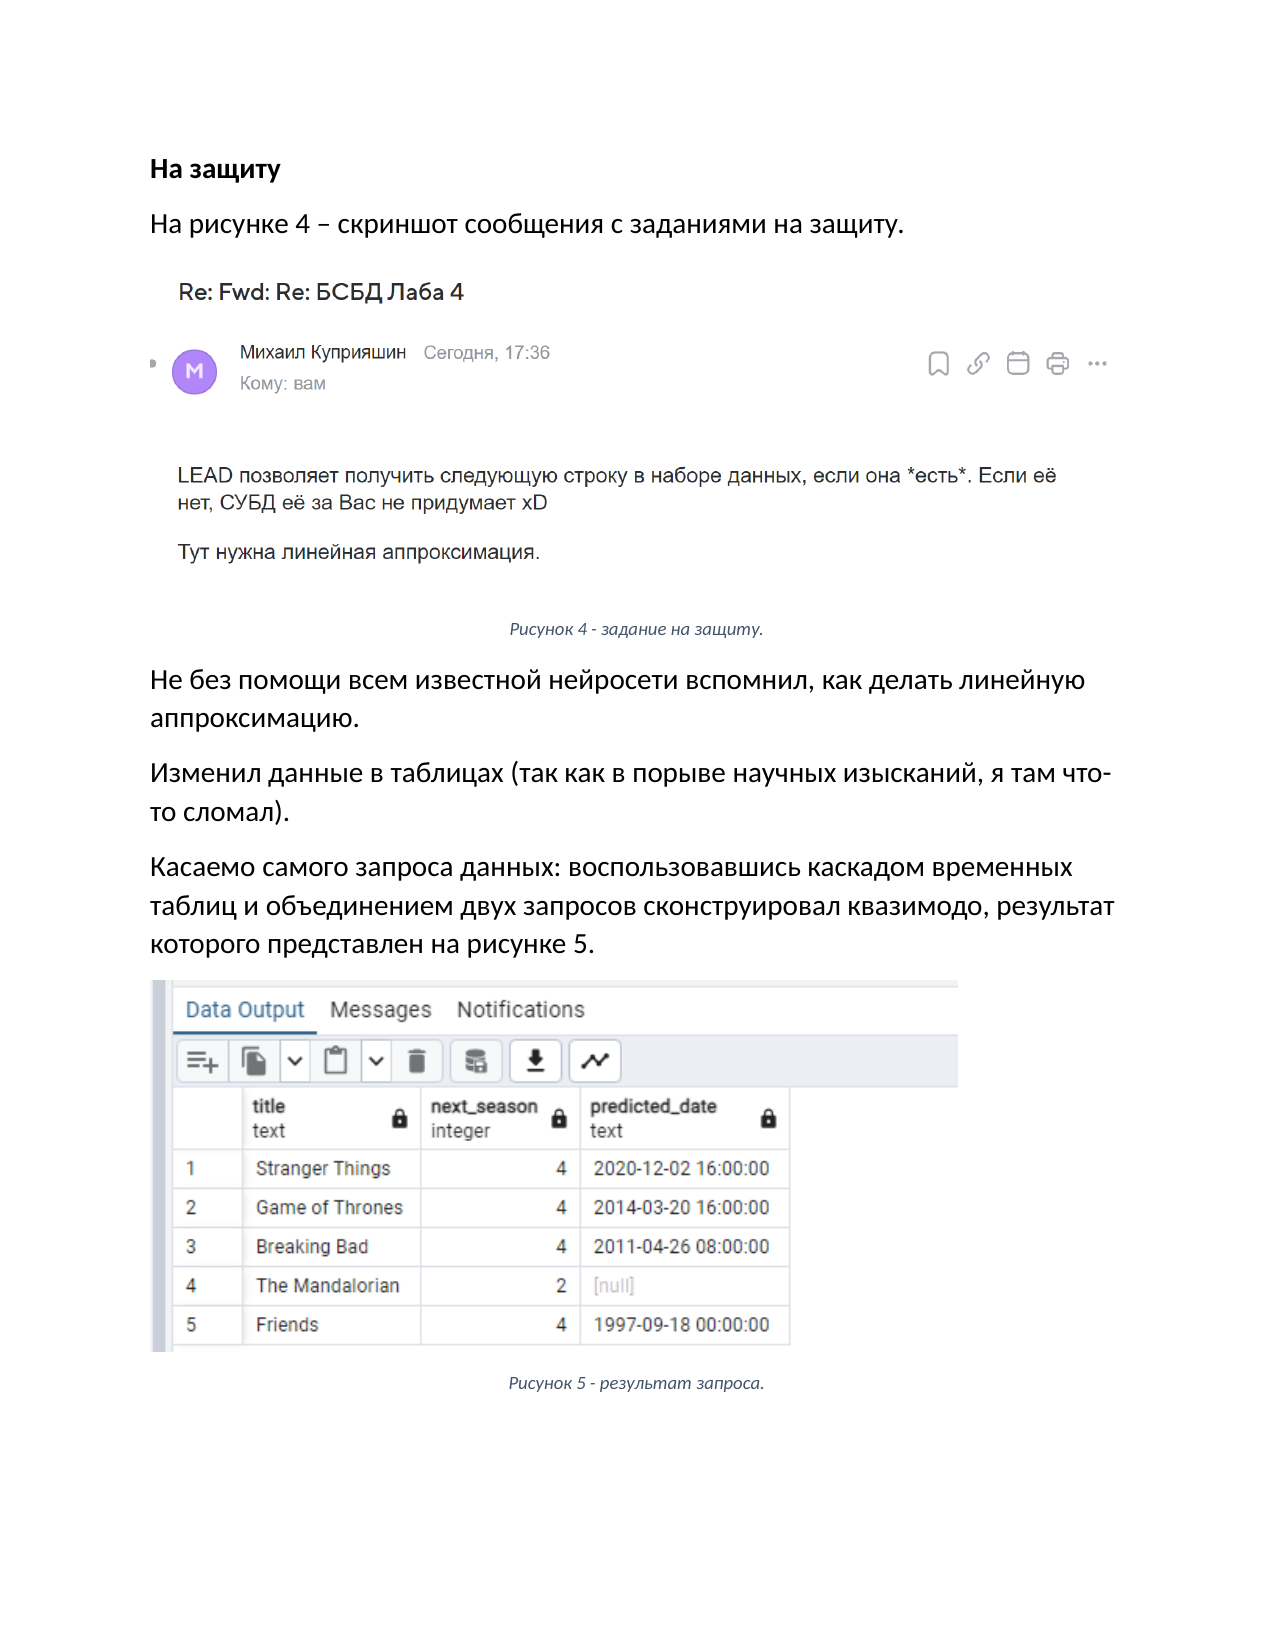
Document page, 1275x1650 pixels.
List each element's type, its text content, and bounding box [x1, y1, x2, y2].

picture [150, 980, 958, 1352]
text Изменил данные в таблицах (так как в порыве научных изысканий, я там что-то сломал). [150, 754, 1125, 829]
text Не без помощи всем известной нейросети вспомнил, как делать линейную аппроксимацию. [150, 661, 1125, 735]
text Касаемо самого запроса данных: воспользовавшись каскадом временных таблиц и объединением двух запросов сконструировал квазимодо, результат которого представлен на рисунке 5. [150, 848, 1125, 961]
text На защиту [150, 150, 1125, 186]
text На рисунке 4 – скриншот сообщения с заданиями на защиту. [150, 205, 1125, 241]
picture [150, 260, 1125, 599]
